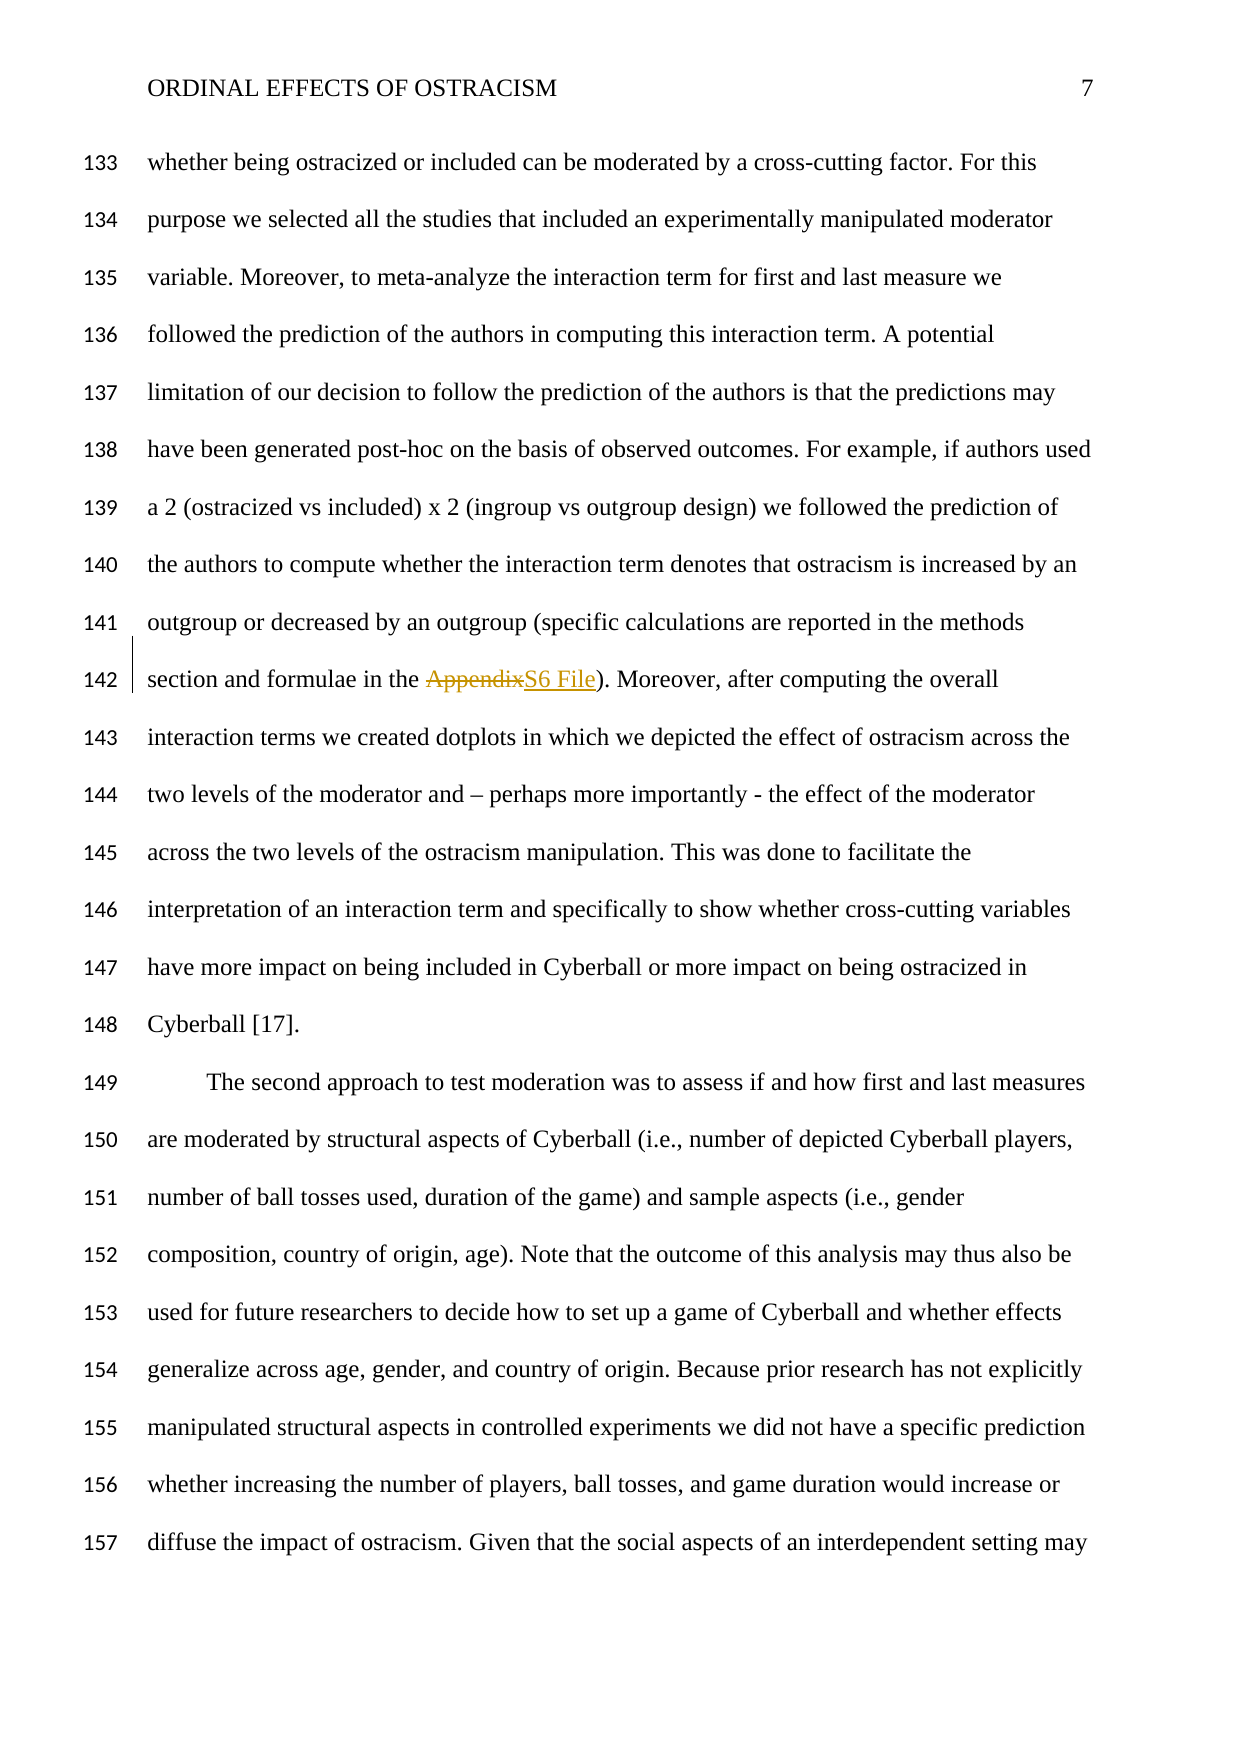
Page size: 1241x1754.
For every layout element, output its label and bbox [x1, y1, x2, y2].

text [147, 1067, 1093, 1556]
text [147, 147, 1093, 1038]
